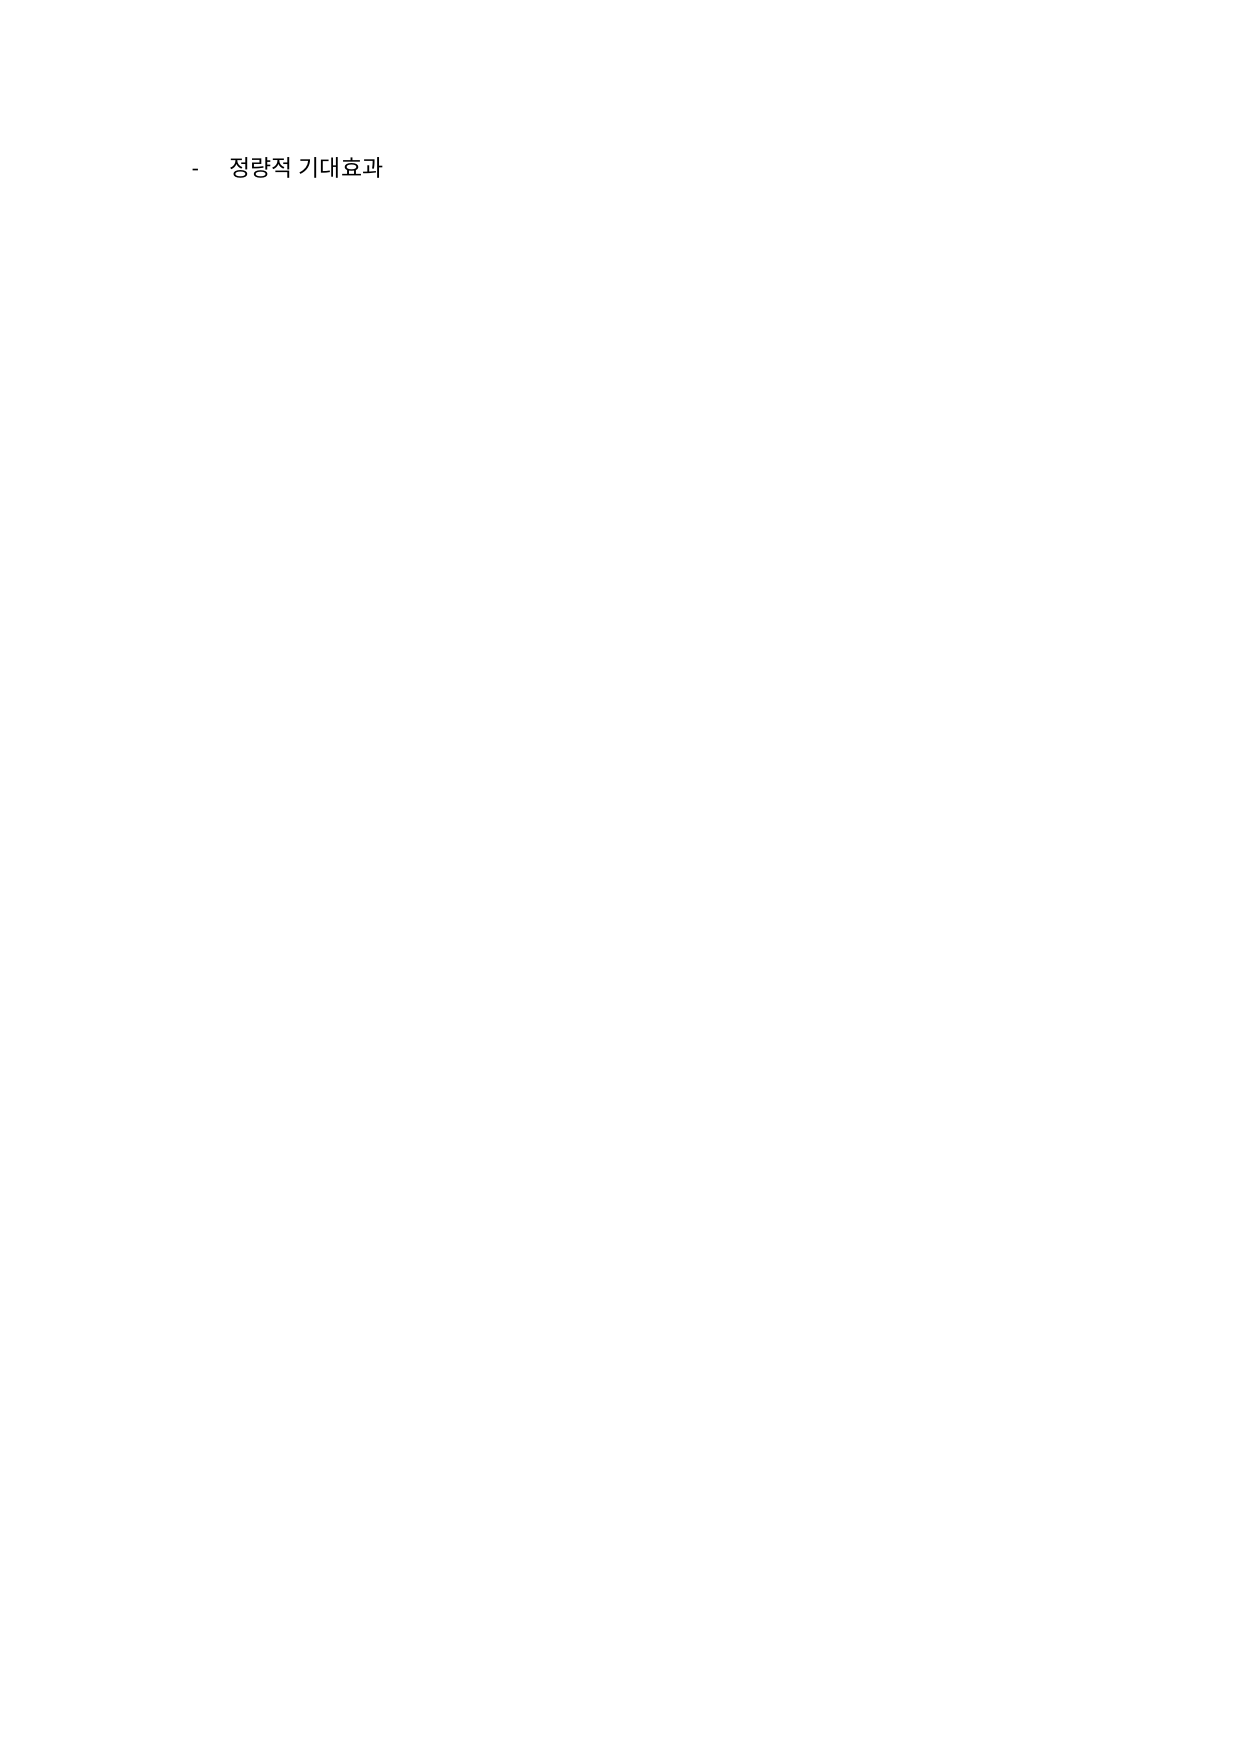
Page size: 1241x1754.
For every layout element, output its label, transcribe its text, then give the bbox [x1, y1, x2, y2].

list 정량적 기대효과 [192, 150, 1090, 183]
